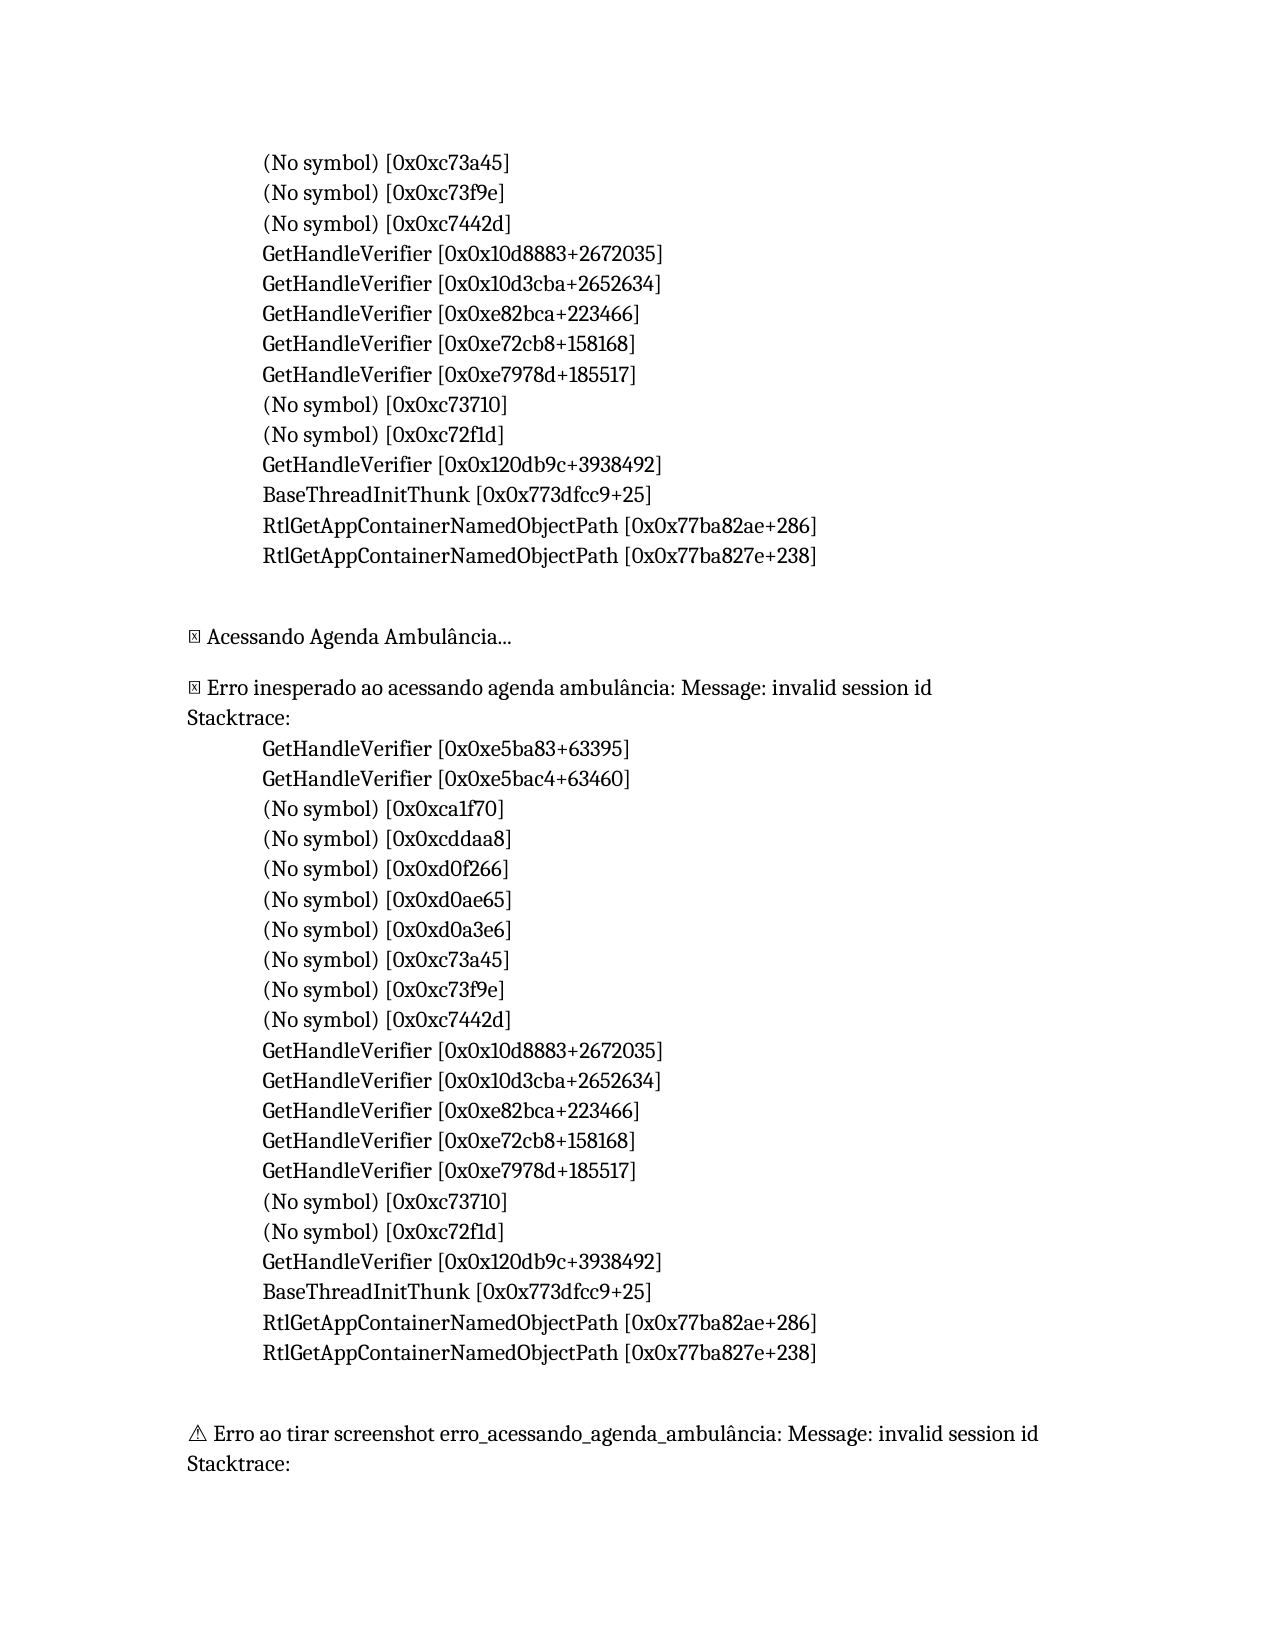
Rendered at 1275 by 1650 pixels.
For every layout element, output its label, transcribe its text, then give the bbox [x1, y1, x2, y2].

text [187, 150, 1087, 599]
text ❌ Erro inesperado ao acessando agenda ambulância: Message: invalid session id Stacktrace: GetHandleVerifier [0x0xe5ba83+63395] GetHandleVerifier [0x0xe5bac4+63460] (No symbol) [0x0xca1f70] (No symbol) [0x0xcddaa8] (No symbol) [0x0xd0f266] (No symbol) [0x0xd0ae65] (No symbol) [0x0xd0a3e6] (No symbol) [0x0xc73a45] (No symbol) [0x0xc73f9e] (No symbol) [0x0xc7442d] GetHandleVerifier [0x0x10d8883+2672035] GetHandleVerifier [0x0x10d3cba+2652634] GetHandleVerifier [0x0xe82bca+223466] GetHandleVerifier [0x0xe72cb8+158168] GetHandleVerifier [0x0xe7978d+185517] (No symbol) [0x0xc73710] (No symbol) [0x0xc72f1d] GetHandleVerifier [0x0x120db9c+3938492] BaseThreadInitThunk [0x0x773dfcc9+25] RtlGetAppContainerNamedObjectPath [0x0x77ba82ae+286] RtlGetAppContainerNamedObjectPath [0x0x77ba827e+238] [187, 675, 1087, 1396]
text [187, 1421, 1087, 1477]
text 🔄 Acessando Agenda Ambulância... [187, 624, 1087, 650]
